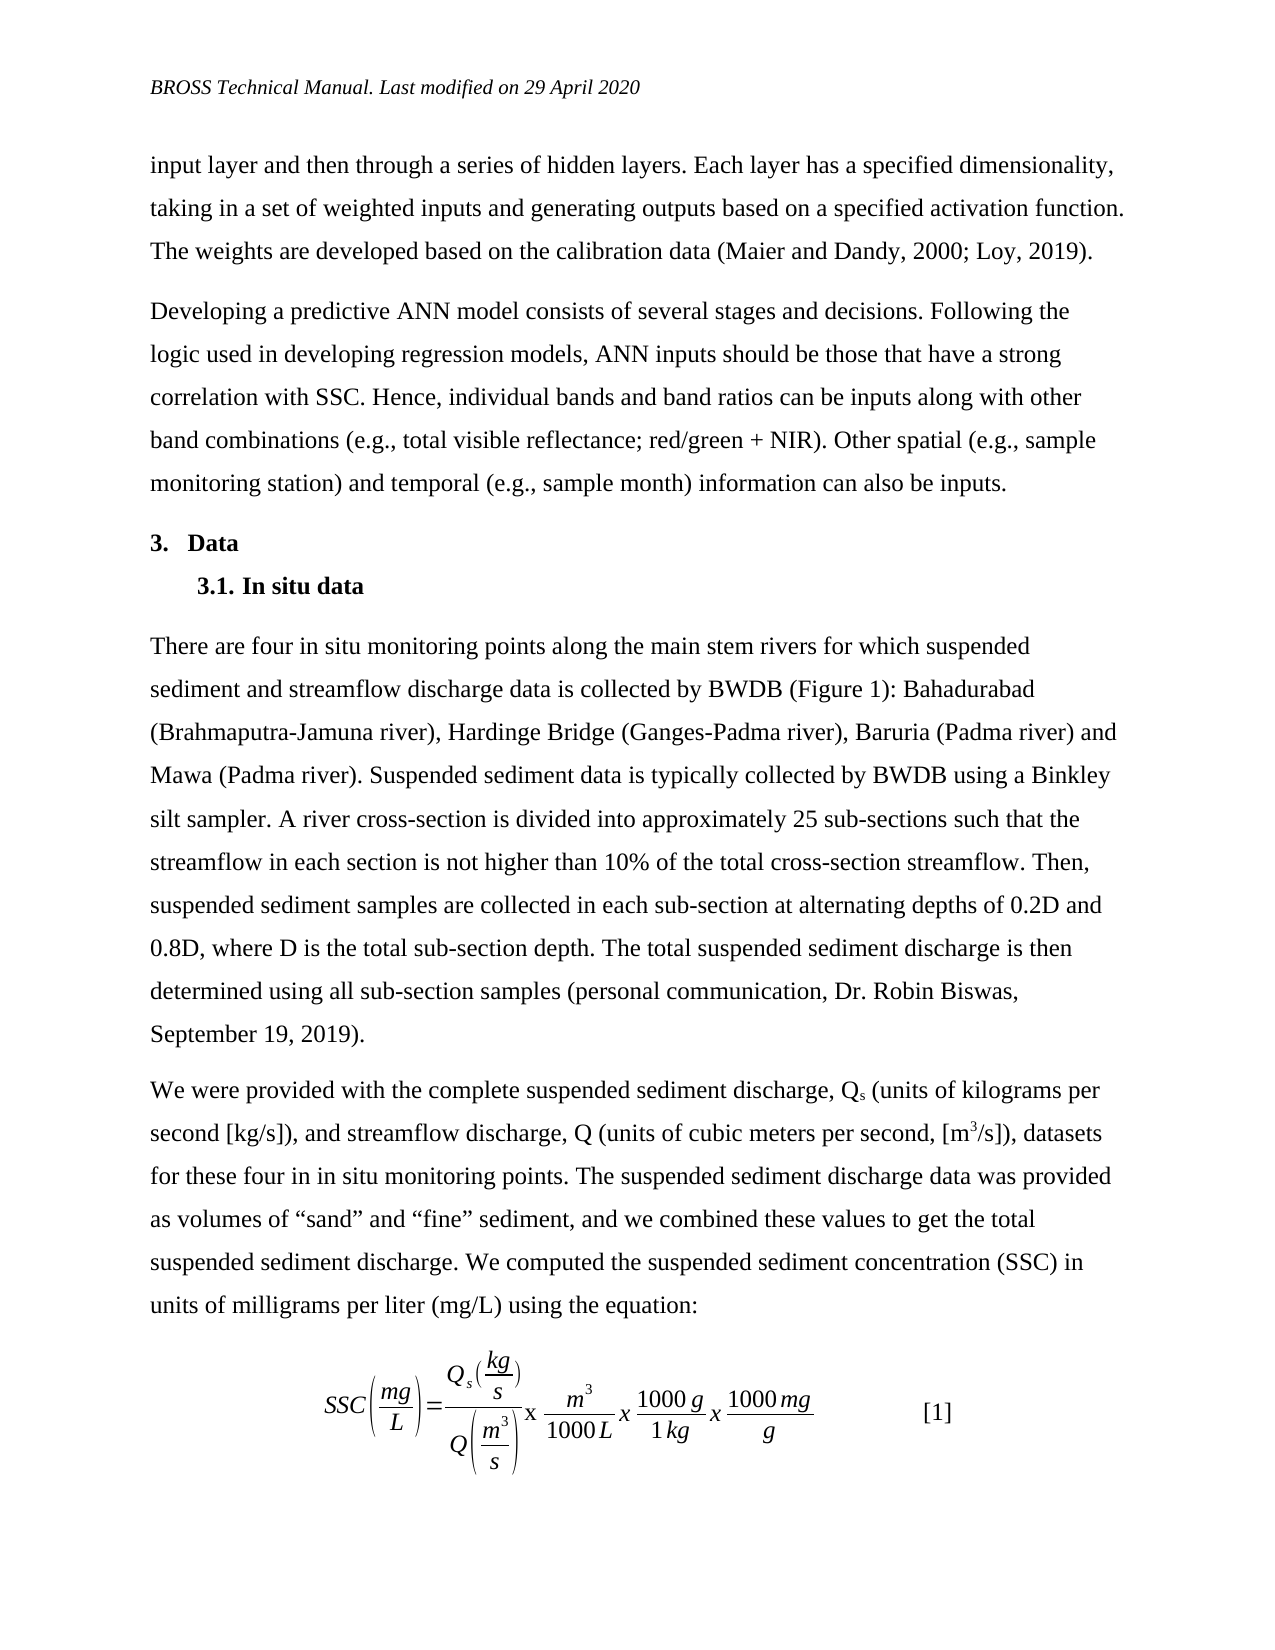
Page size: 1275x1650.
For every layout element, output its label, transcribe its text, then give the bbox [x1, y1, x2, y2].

text Developing a predictive ANN model consists of several stages and decisions. Following the logic used in developing regression models, ANN inputs should be those that have a strong correlation with SSC. Hence, individual bands and band ratios can be inputs along with other band combinations (e.g., total visible reflectance; red/green + NIR). Other spatial (e.g., sample monitoring station) and temporal (e.g., sample month) information can also be inputs. [150, 296, 1125, 497]
text We were provided with the complete suspended sediment discharge, Qs (units of kilograms per second [kg/s]), and streamflow discharge, Q (units of cubic meters per second, [m3/s]), datasets for these four in in situ monitoring points. The suspended sediment discharge data was provided as volumes of “sand” and “fine” sediment, and we combined these values to get the total suspended sediment discharge. We computed the suspended sediment concentration (SSC) in units of milligrams per liter (mg/L) using the equation: [150, 1075, 1125, 1319]
text There are four in situ monitoring points along the main stem rivers for which suspended sediment and streamflow discharge data is collected by BWDB (Figure 1): Bahadurabad (Brahmaputra-Jamuna river), Hardinge Bridge (Ganges-Padma river), Baruria (Padma river) and Mawa (Padma river). Suspended sediment data is typically collected by BWDB using a Binkley silt sampler. A river cross-section is divided into approximately 25 sub-sections such that the streamflow in each section is not higher than 10% of the total cross-section streamflow. Then, suspended sediment samples are collected in each sub-section at alternating depths of 0.2D and 0.8D, where D is the total sub-section depth. The total suspended sediment discharge is then determined using all sub-section samples (personal communication, Dr. Robin Biswas, September 19, 2019). [150, 631, 1125, 1048]
list In situ data [197, 571, 1125, 600]
text x [1] [150, 1346, 1125, 1478]
list Data [150, 528, 1125, 557]
